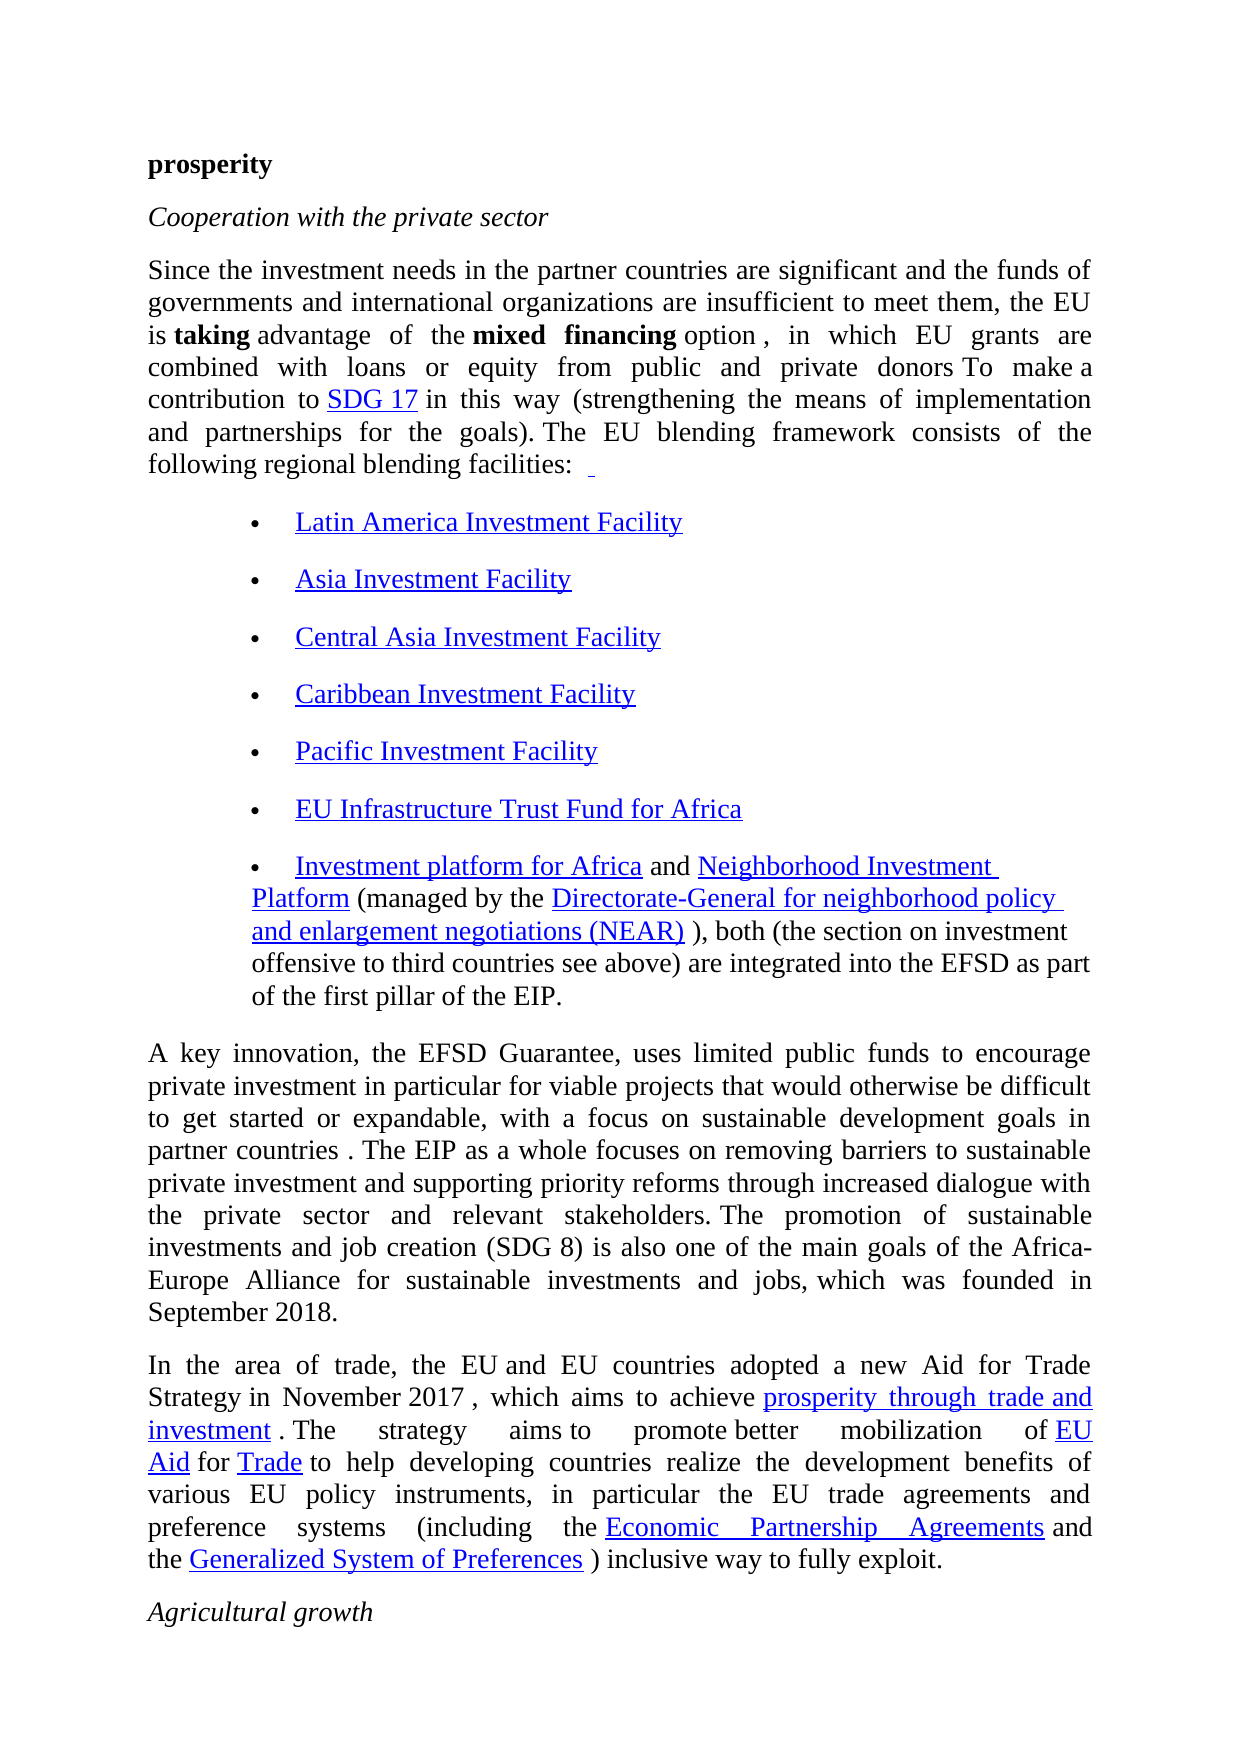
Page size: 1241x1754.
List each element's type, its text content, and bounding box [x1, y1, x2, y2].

text A key innovation, the EFSD Guarantee, uses limited public funds to encourage private investment in particular for viable projects that would otherwise be difficult to get started or expandable, with a focus on sustainable development goals in partner countries . The EIP as a whole focuses on removing barriers to sustainable private investment and supporting priority reforms through increased dialogue with the private sector and relevant stakeholders. The promotion of sustainable investments and job creation (SDG 8) is also one of the main goals of the Africa-Europe Alliance for sustainable investments and jobs, which was founded in September 2018. [148, 1036, 1093, 1328]
text Since the investment needs in the partner countries are significant and the funds of governments and international organizations are insufficient to meet them, the EU is taking advantage of the mixed financing option , in which EU grants are combined with loans or equity from public and private donors To make a contribution to SDG 17 in this way (strengthening the means of implementation and partnerships for the goals). The EU blending framework consists of the following regional blending facilities: [148, 253, 1093, 480]
list Pacific Investment Facility [251, 734, 1093, 767]
text In the area of ​​trade, the EU and EU countries adopted a new Aid for Trade Strategy in November 2017 , which aims to achieve prosperity through trade and investment . The strategy aims to promote better mobilization of EU Aid for Trade to help developing countries realize the development benefits of various EU policy instruments, in particular the EU trade agreements and preference systems (including the Economic Partnership Agreements and the Generalized System of Preferences ) inclusive way to fully exploit. [148, 1348, 1093, 1575]
list Latin America Investment Facility [251, 505, 1093, 537]
list Asia Investment Facility [251, 562, 1093, 594]
text Cooperation with the private sector [148, 200, 1093, 233]
list Caribbean Investment Facility [251, 677, 1093, 709]
list Central Asia Investment Facility [251, 619, 1093, 652]
text Agricultural growth [148, 1595, 1093, 1627]
list EU Infrastructure Trust Fund for Africa [251, 792, 1093, 824]
text prosperity [148, 148, 1093, 180]
list Investment platform for Africa and Neighborhood Investment Platform (managed by the Directorate-General for neighborhood policy and enlargement negotiations (NEAR) ), both (the section on investment offensive to third countries see above) are integrated into the EFSD as part of the first pillar of the EIP. [251, 849, 1093, 1011]
